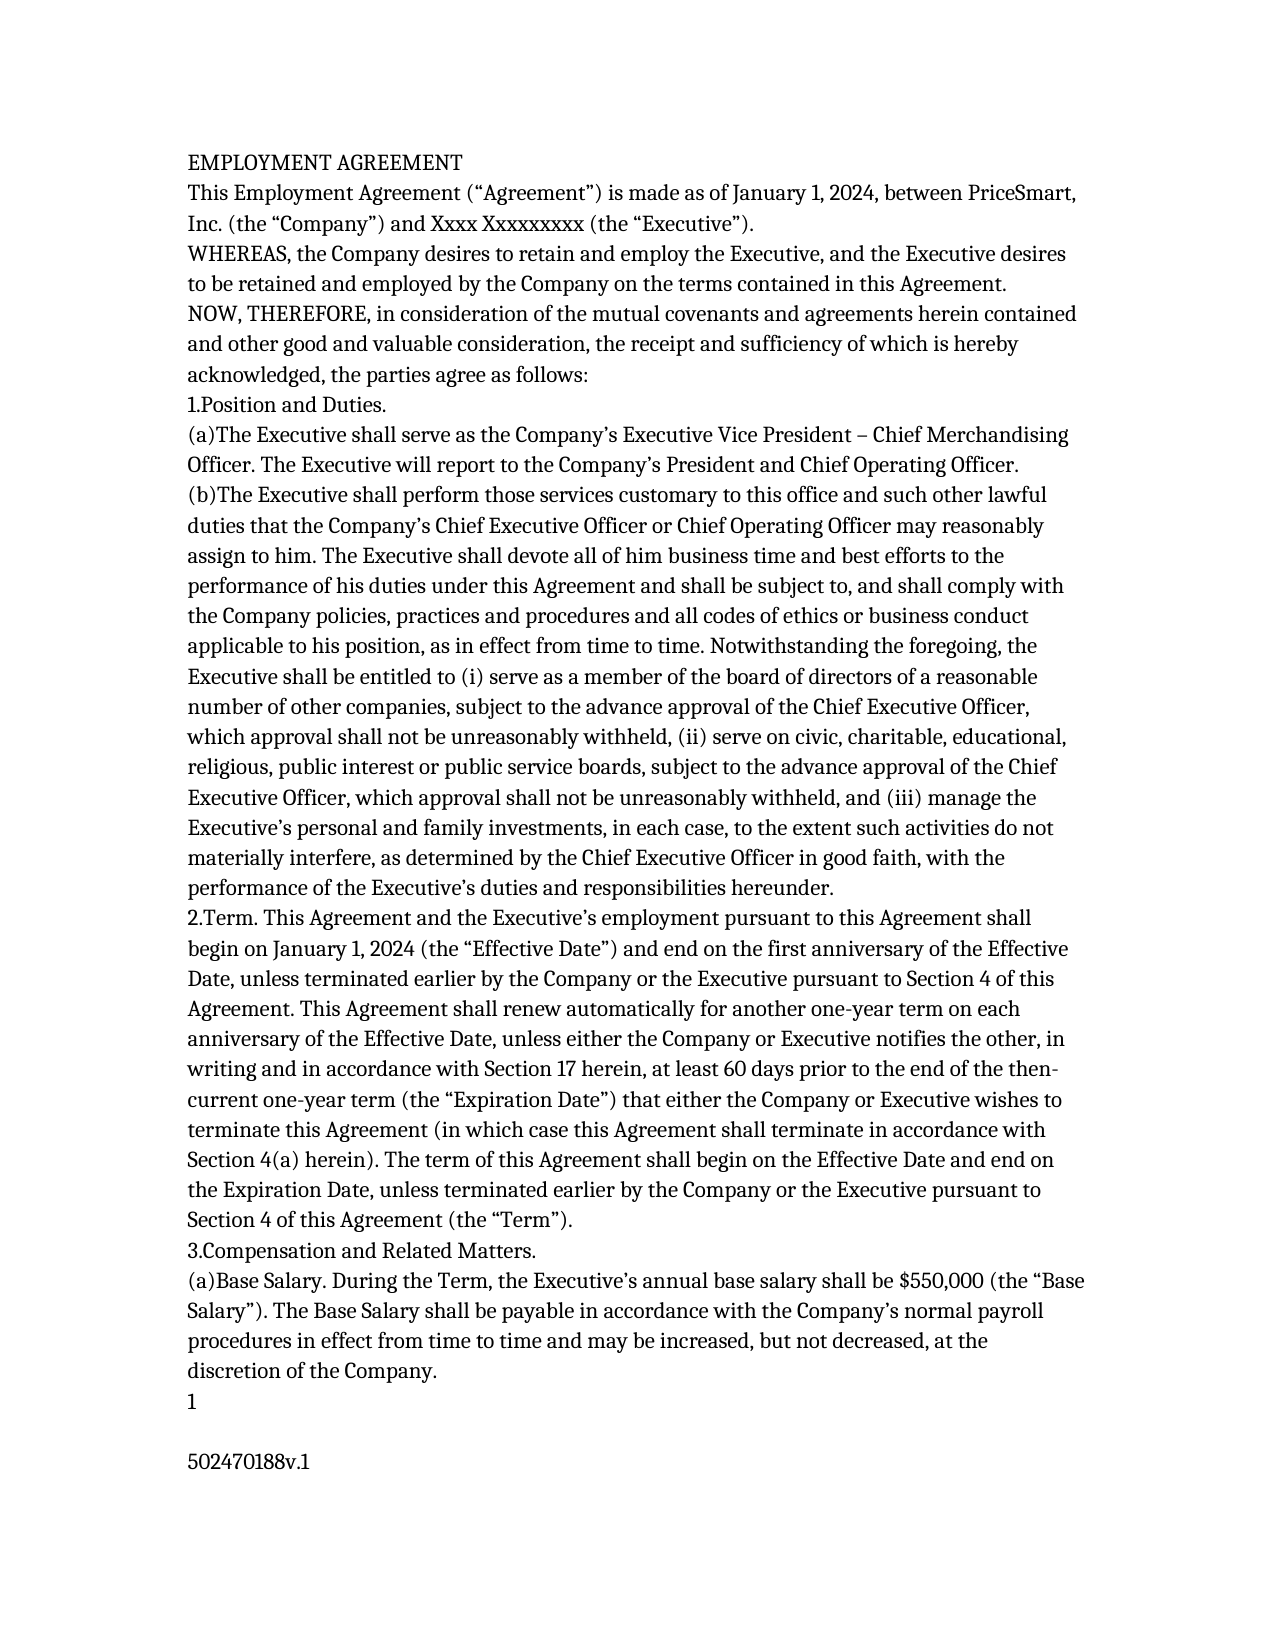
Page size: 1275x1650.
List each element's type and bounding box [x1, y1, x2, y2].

text [187, 150, 1087, 1475]
